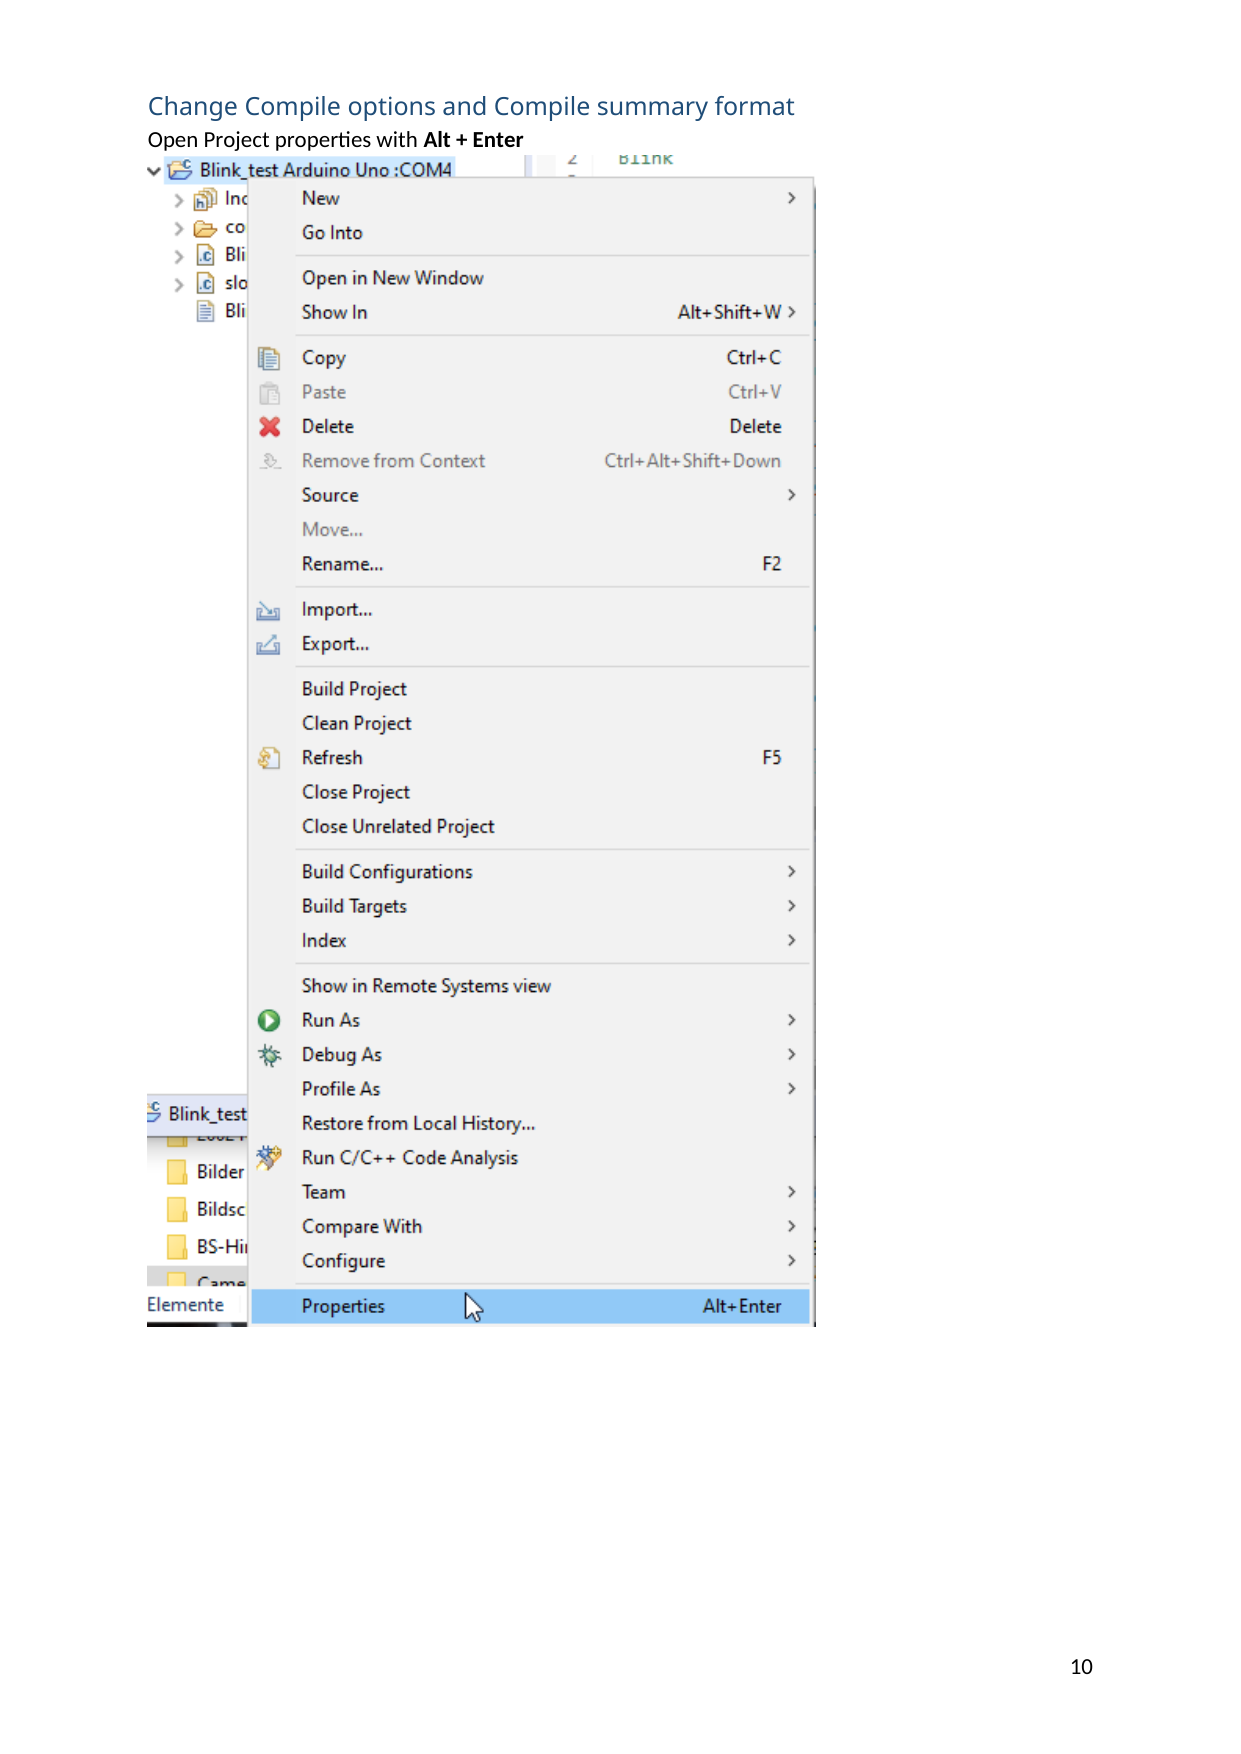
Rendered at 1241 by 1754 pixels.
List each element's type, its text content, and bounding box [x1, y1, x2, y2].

picture [147, 155, 816, 1327]
subtitle Change Compile options and Compile summary format [148, 89, 1093, 123]
